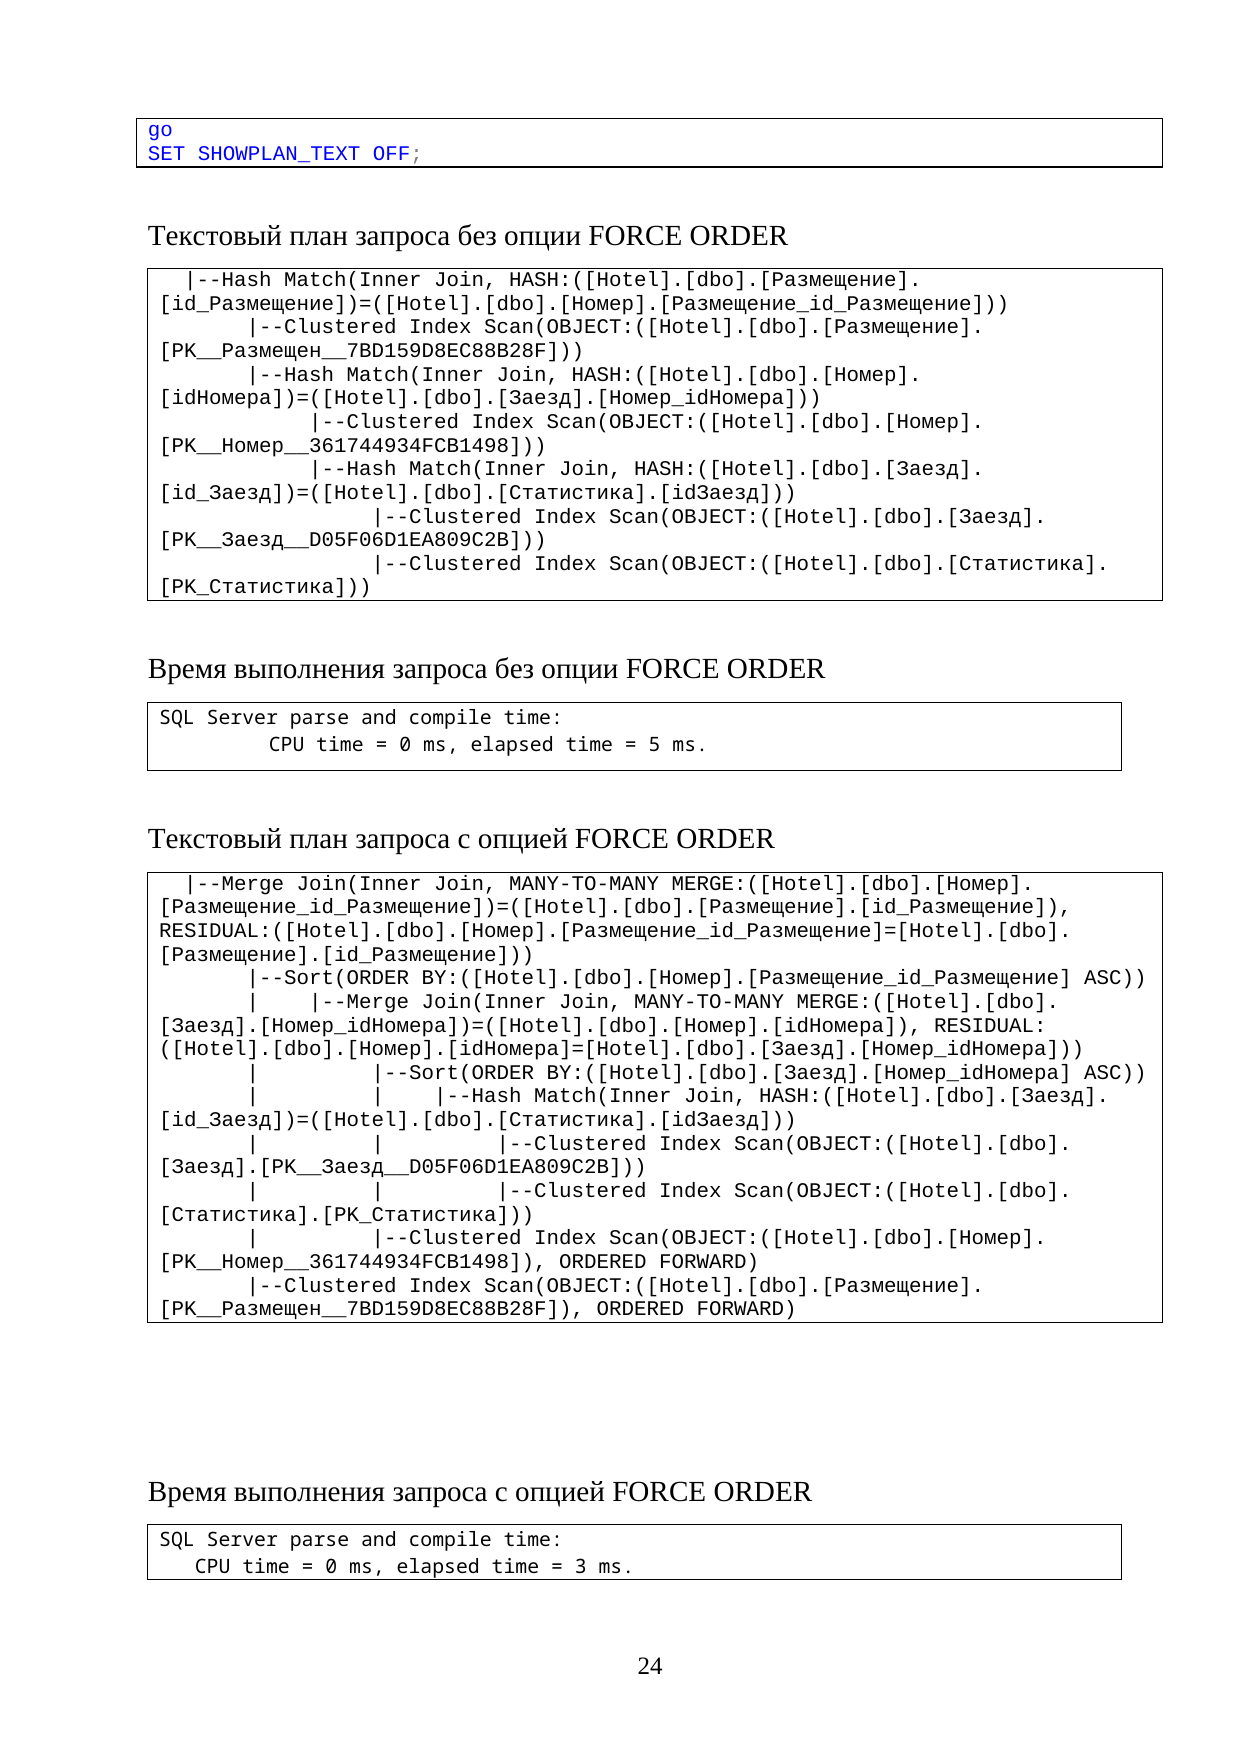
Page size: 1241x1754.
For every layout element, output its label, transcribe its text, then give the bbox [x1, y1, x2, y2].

text Время выполнения запроса без опции FORCE ORDER [148, 652, 1152, 685]
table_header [137, 119, 1162, 166]
text Текстовый план запроса без опции FORCE ORDER [148, 218, 1152, 251]
table_header SQL Server parse and compile time: CPU time = 0 ms, elapsed time = 3 ms. [148, 1525, 1121, 1579]
table_header |--Merge Join(Inner Join, MANY-TO-MANY MERGE:([Hotel].[dbo].[Номер].[Размещение_id_Размещение])=([Hotel].[dbo].[Размещение].[id_Размещение]), RESIDUAL:([Hotel].[dbo].[Номер].[Размещение_id_Размещение]=[Hotel].[dbo].[Размещение].[id_Размещение])) |--Sort(ORDER BY:([Hotel].[dbo].[Номер].[Размещение_id_Размещение] ASC)) | |--Merge Join(Inner Join, MANY-TO-MANY MERGE:([Hotel].[dbo].[Заезд].[Номер_idНомера])=([Hotel].[dbo].[Номер].[idНомера]), RESIDUAL:([Hotel].[dbo].[Номер].[idНомера]=[Hotel].[dbo].[Заезд].[Номер_idНомера])) | |--Sort(ORDER BY:([Hotel].[dbo].[Заезд].[Номер_idНомера] ASC)) | | |--Hash Match(Inner Join, HASH:([Hotel].[dbo].[Заезд].[id_Заезд])=([Hotel].[dbo].[Статистика].[idЗаезд])) | | |--Clustered Index Scan(OBJECT:([Hotel].[dbo].[Заезд].[PK__Заезд__D05F06D1EA809C2B])) | | |--Clustered Index Scan(OBJECT:([Hotel].[dbo].[Статистика].[PK_Статистика])) | |--Clustered Index Scan(OBJECT:([Hotel].[dbo].[Номер].[PK__Номер__361744934FCB1498]), ORDERED FORWARD) |--Clustered Index Scan(OBJECT:([Hotel].[dbo].[Размещение].[PK__Размещен__7BD159D8EC88B28F]), ORDERED FORWARD) [148, 873, 1162, 1322]
table_header |--Hash Match(Inner Join, HASH:([Hotel].[dbo].[Размещение].[id_Размещение])=([Hotel].[dbo].[Номер].[Размещение_id_Размещение])) |--Clustered Index Scan(OBJECT:([Hotel].[dbo].[Размещение].[PK__Размещен__7BD159D8EC88B28F])) |--Hash Match(Inner Join, HASH:([Hotel].[dbo].[Номер].[idНомера])=([Hotel].[dbo].[Заезд].[Номер_idНомера])) |--Clustered Index Scan(OBJECT:([Hotel].[dbo].[Номер].[PK__Номер__361744934FCB1498])) |--Hash Match(Inner Join, HASH:([Hotel].[dbo].[Заезд].[id_Заезд])=([Hotel].[dbo].[Статистика].[idЗаезд])) |--Clustered Index Scan(OBJECT:([Hotel].[dbo].[Заезд].[PK__Заезд__D05F06D1EA809C2B])) |--Clustered Index Scan(OBJECT:([Hotel].[dbo].[Статистика].[PK_Статистика])) [148, 269, 1162, 600]
table_header SQL Server parse and compile time: CPU time = 0 ms, elapsed time = 5 ms. [148, 703, 1121, 770]
text Текстовый план запроса с опцией FORCE ORDER [148, 821, 1152, 855]
text Время выполнения запроса с опцией FORCE ORDER [148, 1474, 1152, 1507]
